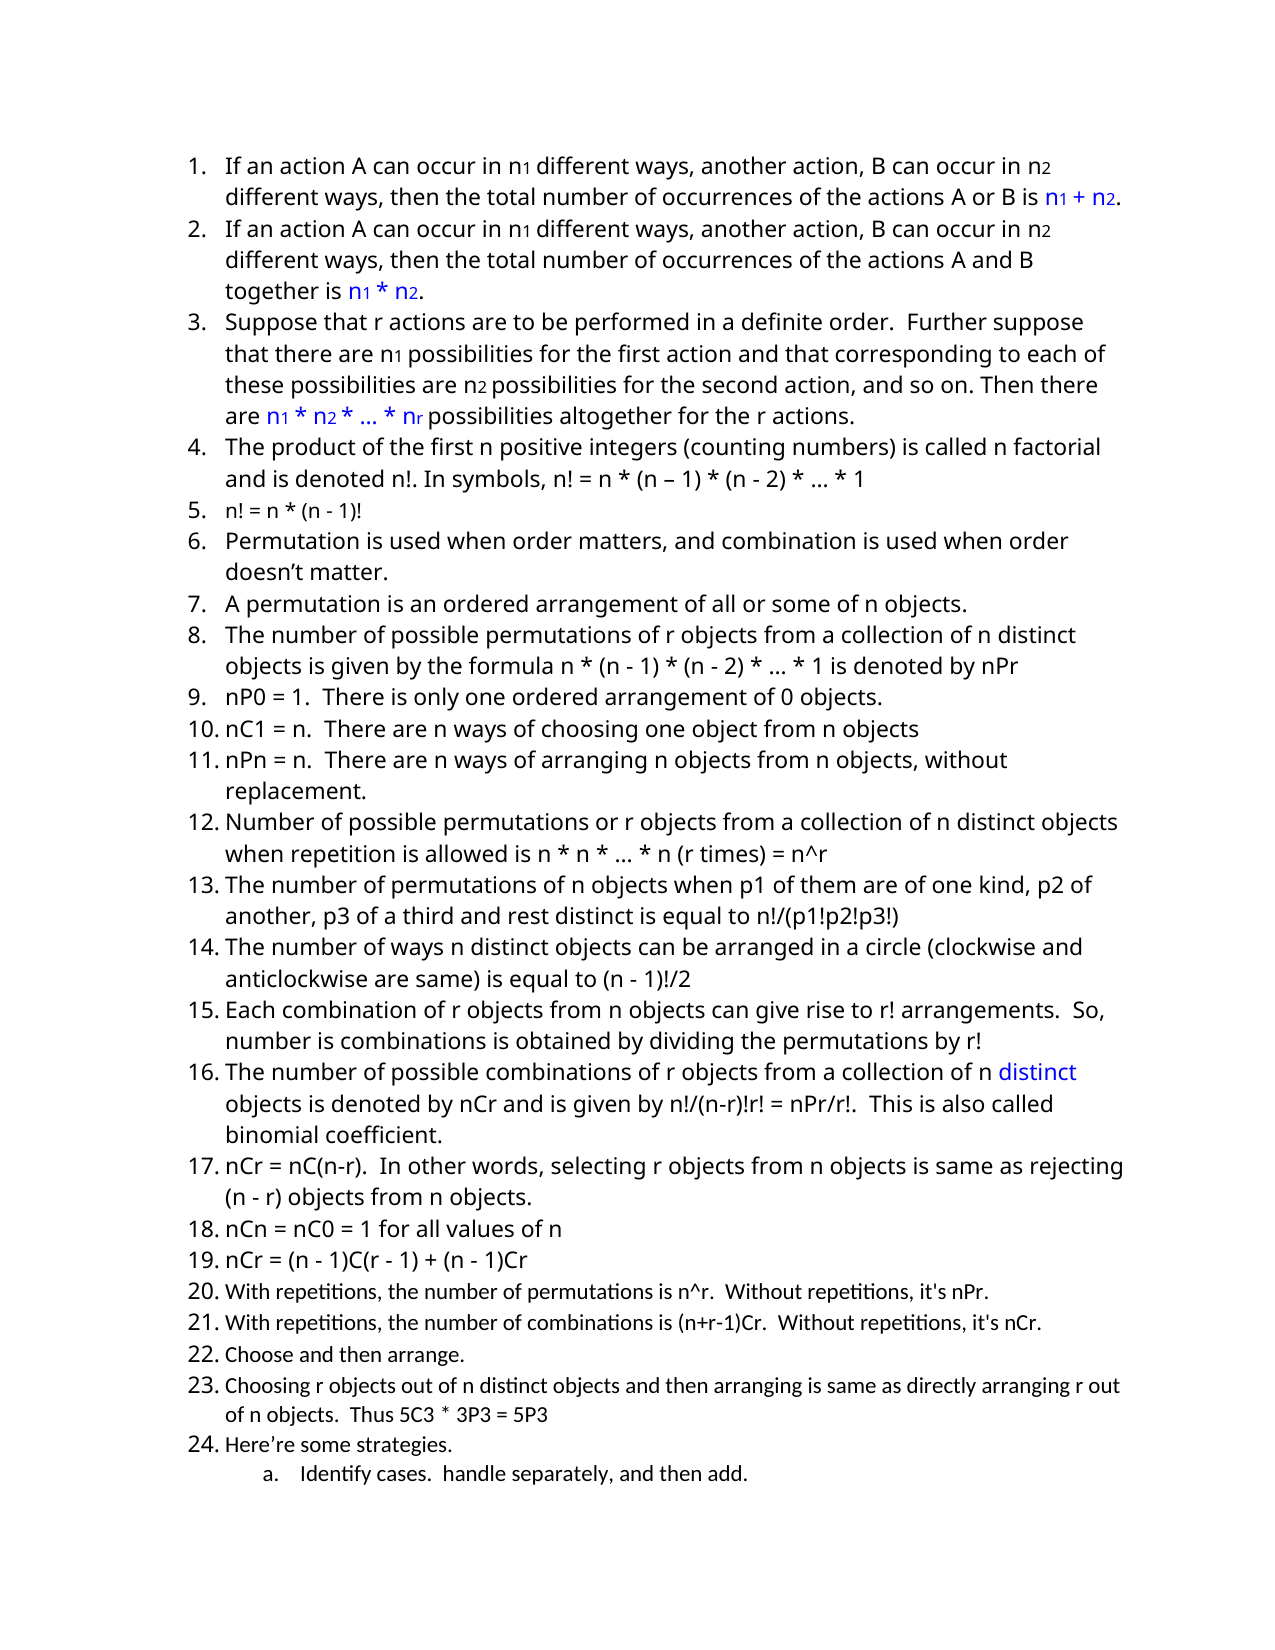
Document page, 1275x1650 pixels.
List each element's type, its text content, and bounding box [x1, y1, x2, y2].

list Choosing r objects out of n distinct objects and then arranging is same as directly arranging r out of n objects. Thus 5C3 * 3P3 = 5P3 [187, 1369, 1125, 1428]
list nC1 = n. There are n ways of choosing one object from n objects [187, 712, 1125, 744]
list n! = n * (n - 1)! [187, 494, 1125, 525]
list The number of possible combinations of r objects from a collection of n distinct objects is denoted by nCr and is given by n!/(n-r)!r! = nPr/r!. This is also called binomial coefficient. [187, 1056, 1125, 1150]
list nCn = nC0 = 1 for all values of n [187, 1212, 1125, 1244]
list If an action A can occur in n1 different ways, another action, B can occur in n2 different ways, then the total number of occurrences of the actions A or B is n1 + n2. [187, 150, 1125, 212]
list nCr = nC(n-r). In other words, selecting r objects from n objects is same as rejecting (n - r) objects from n objects. [187, 1150, 1125, 1212]
list The product of the first n positive integers (counting numbers) is called n factorial and is denoted n!. In symbols, n! = n * (n – 1) * (n - 2) * … * 1 [187, 431, 1125, 494]
list The number of permutations of n objects when p1 of them are of one kind, p2 of another, p3 of a third and rest distinct is equal to n!/(p1!p2!p3!) [187, 869, 1125, 931]
list If an action A can occur in n1 different ways, another action, B can occur in n2 different ways, then the total number of occurrences of the actions A and B together is n1 * n2. [187, 212, 1125, 306]
list Permutation is used when order matters, and combination is used when order doesn’t matter. [187, 525, 1125, 587]
list The number of ways n distinct objects can be arranged in a circle (clockwise and anticlockwise are same) is equal to (n - 1)!/2 [187, 931, 1125, 994]
list Here’re some strategies. [187, 1428, 1125, 1459]
list Choose and then arrange. [187, 1337, 1125, 1369]
list Identify cases. handle separately, and then add. [262, 1459, 1125, 1487]
list Each combination of r objects from n objects can give rise to r! arrangements. So, number is combinations is obtained by dividing the permutations by r! [187, 994, 1125, 1056]
list A permutation is an ordered arrangement of all or some of n objects. [187, 587, 1125, 619]
list Number of possible permutations or r objects from a collection of n distinct objects when repetition is allowed is n * n * … * n (r times) = n^r [187, 806, 1125, 869]
list The number of possible permutations of r objects from a collection of n distinct objects is given by the formula n * (n - 1) * (n - 2) * … * 1 is denoted by nPr [187, 619, 1125, 681]
list With repetitions, the number of permutations is n^r. Without repetitions, it's nPr. [187, 1275, 1125, 1306]
list nCr = (n - 1)C(r - 1) + (n - 1)Cr [187, 1244, 1125, 1275]
list Suppose that r actions are to be performed in a definite order. Further suppose that there are n1 possibilities for the first action and that corresponding to each of these possibilities are n2 possibilities for the second action, and so on. Then there are n1 * n2 * … * nr possibilities altogether for the r actions. [187, 306, 1125, 431]
list nPn = n. There are n ways of arranging n objects from n objects, without replacement. [187, 744, 1125, 806]
list With repetitions, the number of combinations is (n+r-1)Cr. Without repetitions, it's nCr. [187, 1306, 1125, 1337]
list nP0 = 1. There is only one ordered arrangement of 0 objects. [187, 681, 1125, 712]
